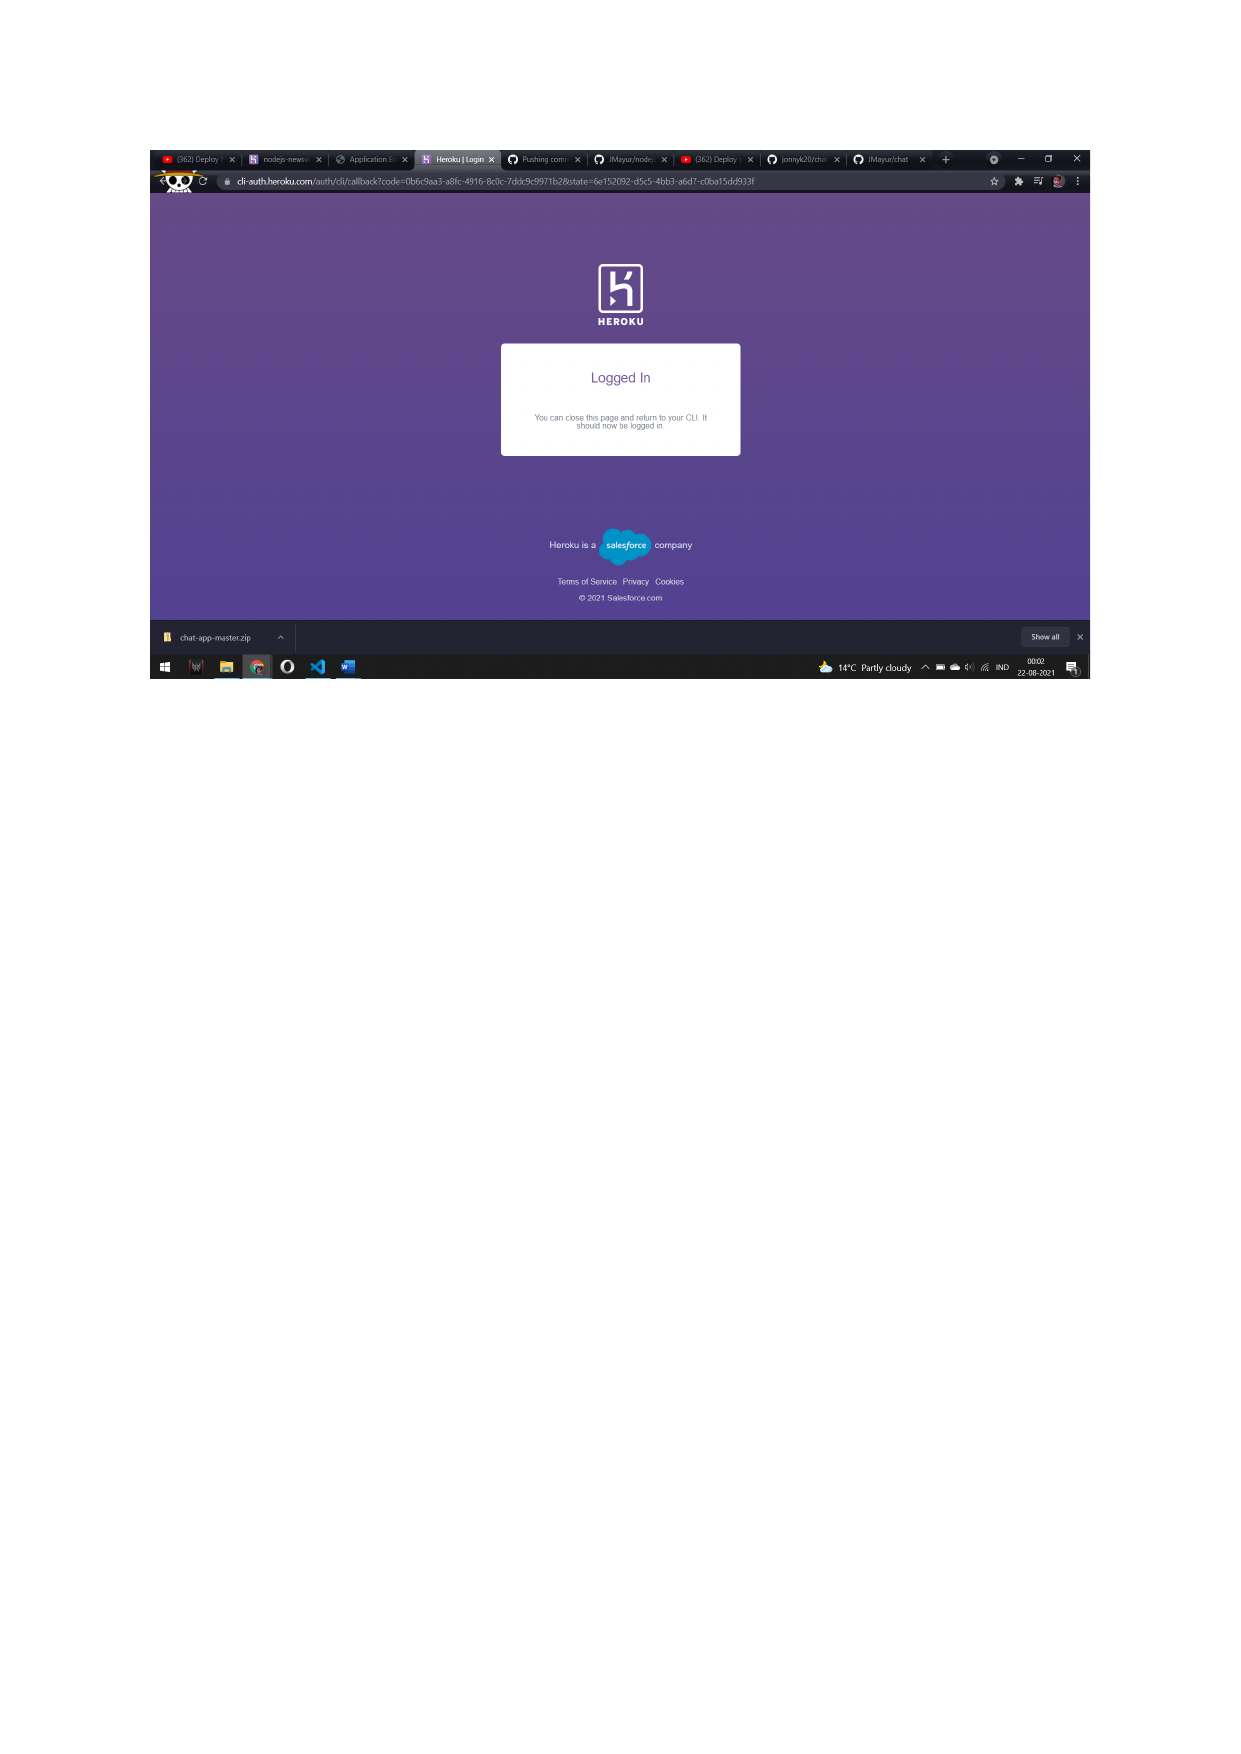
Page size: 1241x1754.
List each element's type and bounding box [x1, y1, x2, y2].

picture [150, 150, 1091, 679]
